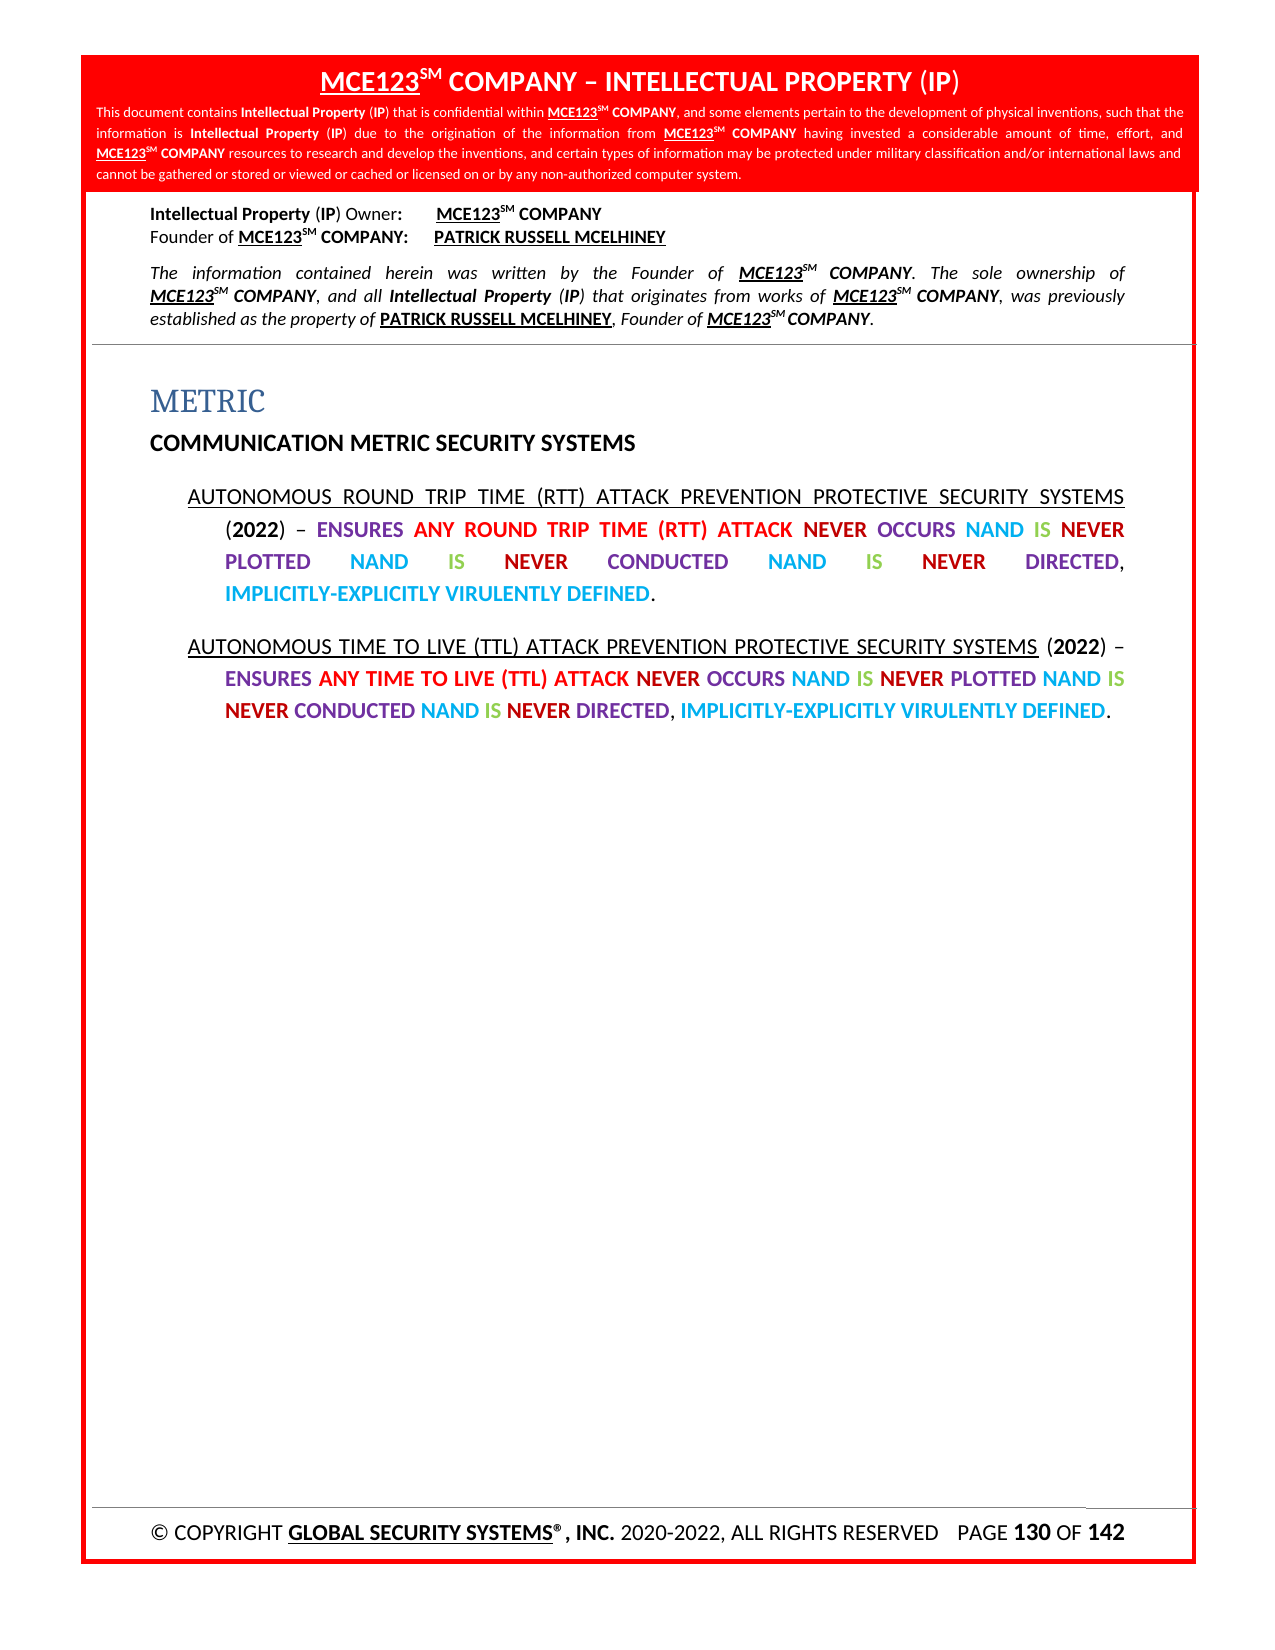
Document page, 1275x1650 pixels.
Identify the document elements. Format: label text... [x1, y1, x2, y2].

text COMMUNICATION METRIC SECURITY SYSTEMS [150, 427, 1125, 457]
text AUTONOMOUS ROUND TRIP TIME (RTT) ATTACK PREVENTION PROTECTIVE SECURITY SYSTEMS (2022) – ENSURES ANY ROUND TRIP TIME (RTT) ATTACK NEVER OCCURS NAND IS NEVER PLOTTED NAND IS NEVER CONDUCTED NAND IS NEVER DIRECTED, IMPLICITLY-EXPLICITLY VIRULENTLY DEFINED. [187, 508, 1125, 607]
text AUTONOMOUS ROUND TRIP TIME (RTT) ATTACK PREVENTION PROTECTIVE SECURITY SYSTEMS (2022) – ENSURES ANY ROUND TRIP TIME (RTT) ATTACK NEVER OCCURS NAND IS NEVER PLOTTED NAND IS NEVER CONDUCTED NAND IS NEVER DIRECTED, IMPLICITLY-EXPLICITLY VIRULENTLY DEFINED. [187, 482, 1125, 507]
text AUTONOMOUS TIME TO LIVE (TTL) ATTACK PREVENTION PROTECTIVE SECURITY SYSTEMS (2022) – ENSURES ANY TIME TO LIVE (TTL) ATTACK NEVER OCCURS NAND IS NEVER PLOTTED NAND IS NEVER CONDUCTED NAND IS NEVER DIRECTED, IMPLICITLY-EXPLICITLY VIRULENTLY DEFINED. [187, 632, 1125, 724]
subtitle METRIC [150, 383, 1125, 421]
